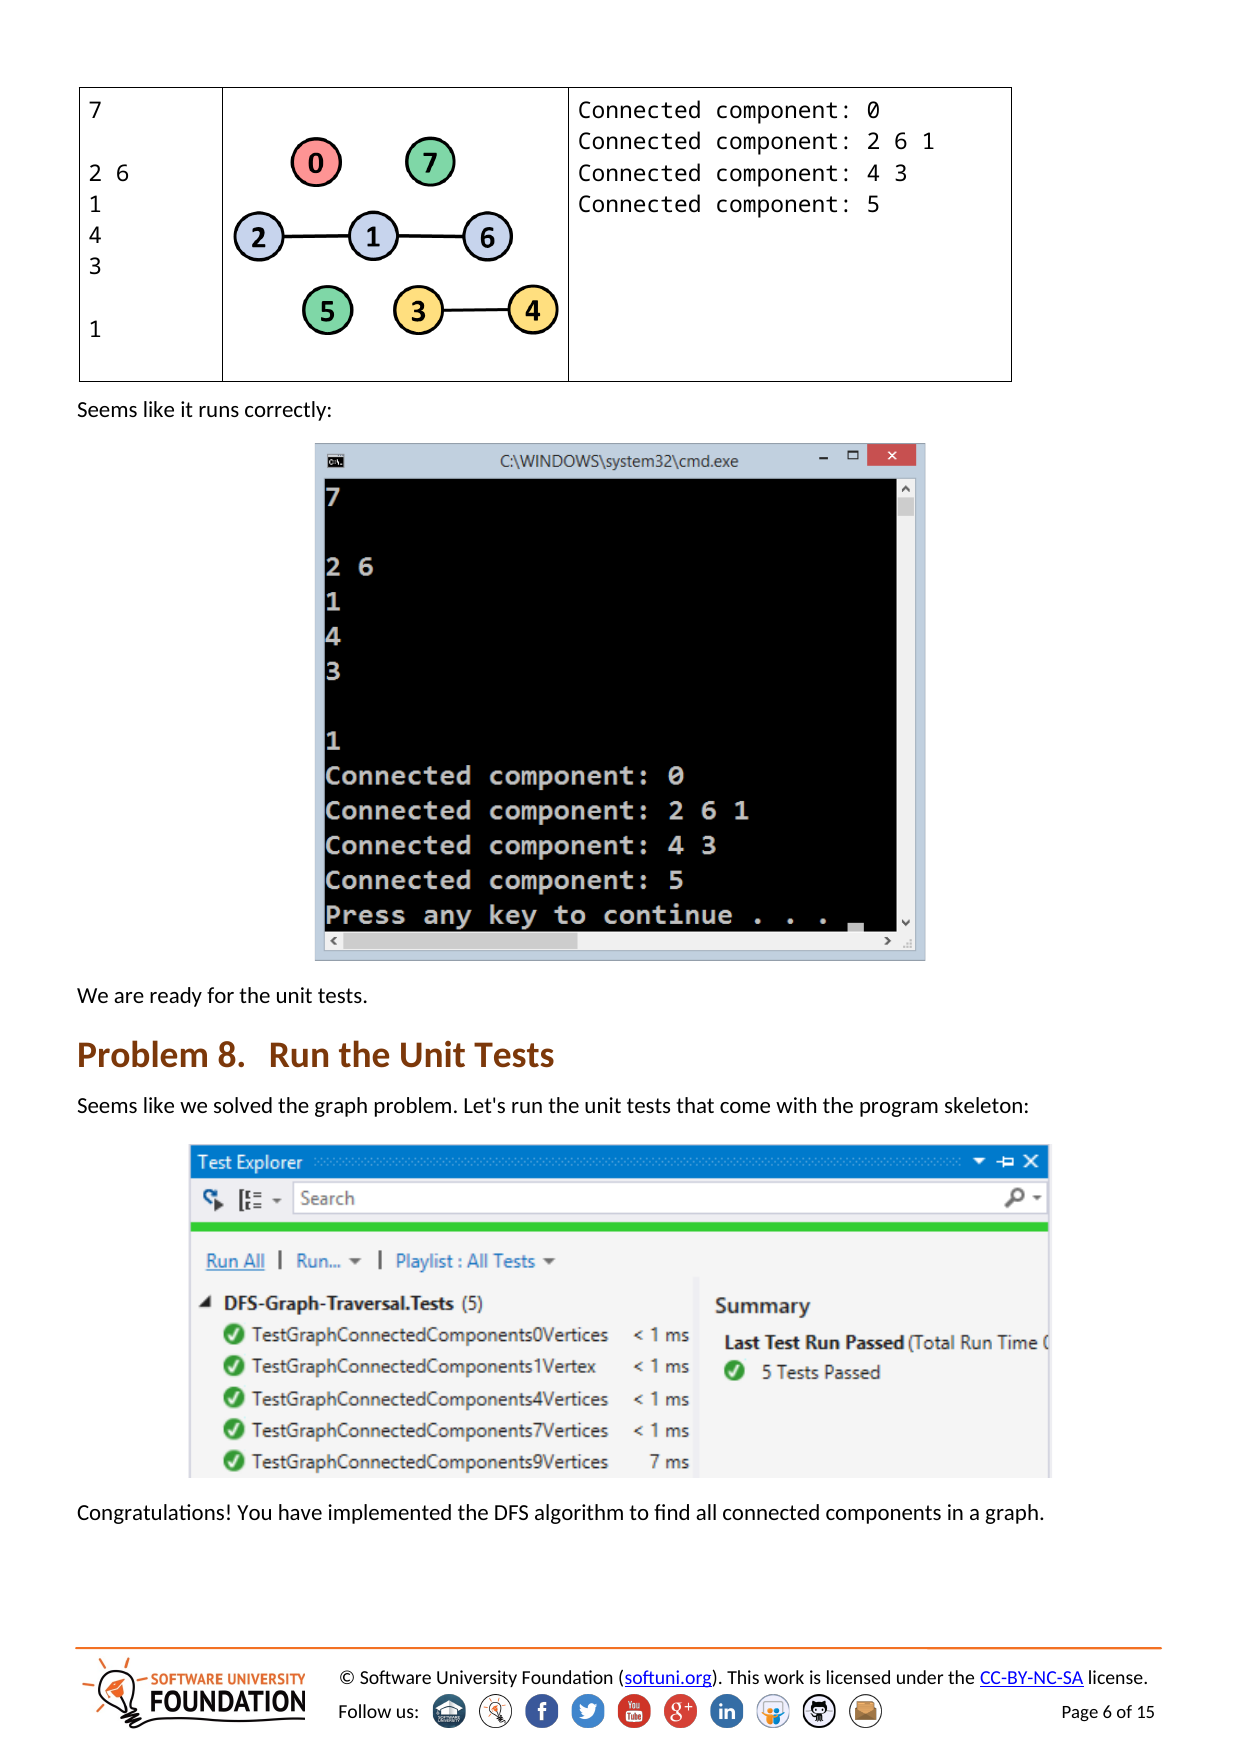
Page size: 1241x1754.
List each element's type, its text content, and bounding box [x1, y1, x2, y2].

picture [571, 1694, 605, 1728]
picture [188, 1144, 1053, 1478]
table_cell 7 2 6 1 4 3 1 [80, 88, 222, 381]
picture [432, 1694, 466, 1728]
text Seems like we solved the graph problem. Let's run the unit tests that come with the program skeleton: [77, 1092, 1163, 1119]
picture [802, 1694, 836, 1728]
picture [81, 1656, 305, 1729]
picture [617, 1694, 651, 1728]
table_cell [223, 88, 568, 381]
picture [849, 1694, 882, 1728]
subtitle Run the Unit Tests [77, 1031, 1163, 1076]
text Congratulations! You have implemented the DFS algorithm to find all connected components in a graph. [77, 1498, 1163, 1526]
table_cell Connected component: 0 Connected component: 2 6 1 Connected component: 4 3 Connected component: 5 [569, 88, 1011, 381]
picture [710, 1694, 744, 1728]
picture [314, 443, 926, 961]
picture [664, 1694, 697, 1728]
text Seems like it runs correctly: [77, 395, 1163, 423]
text We are ready for the unit tests. [77, 982, 1163, 1010]
picture [479, 1694, 512, 1728]
picture [231, 133, 560, 337]
picture [525, 1694, 559, 1728]
picture [756, 1694, 790, 1728]
